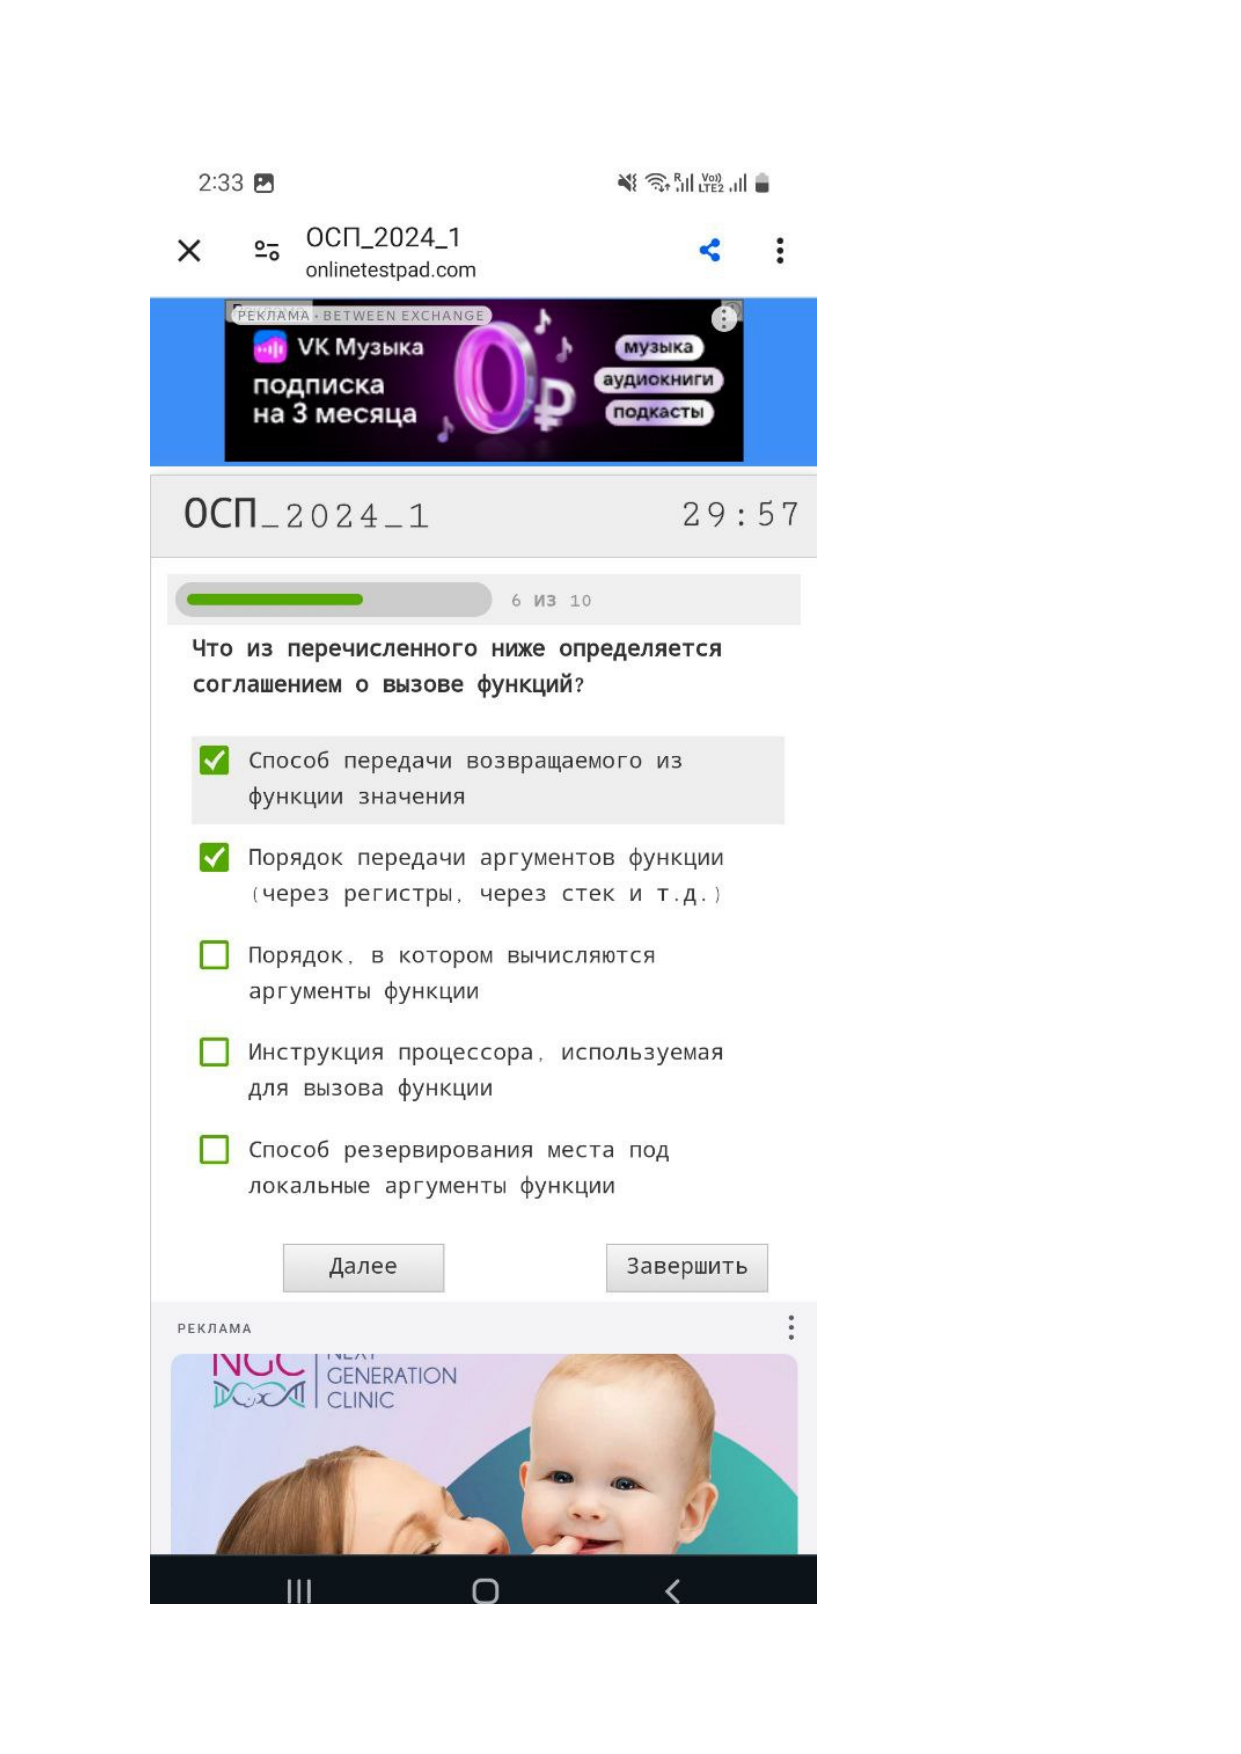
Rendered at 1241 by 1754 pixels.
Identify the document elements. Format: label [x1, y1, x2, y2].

picture [150, 150, 817, 1604]
